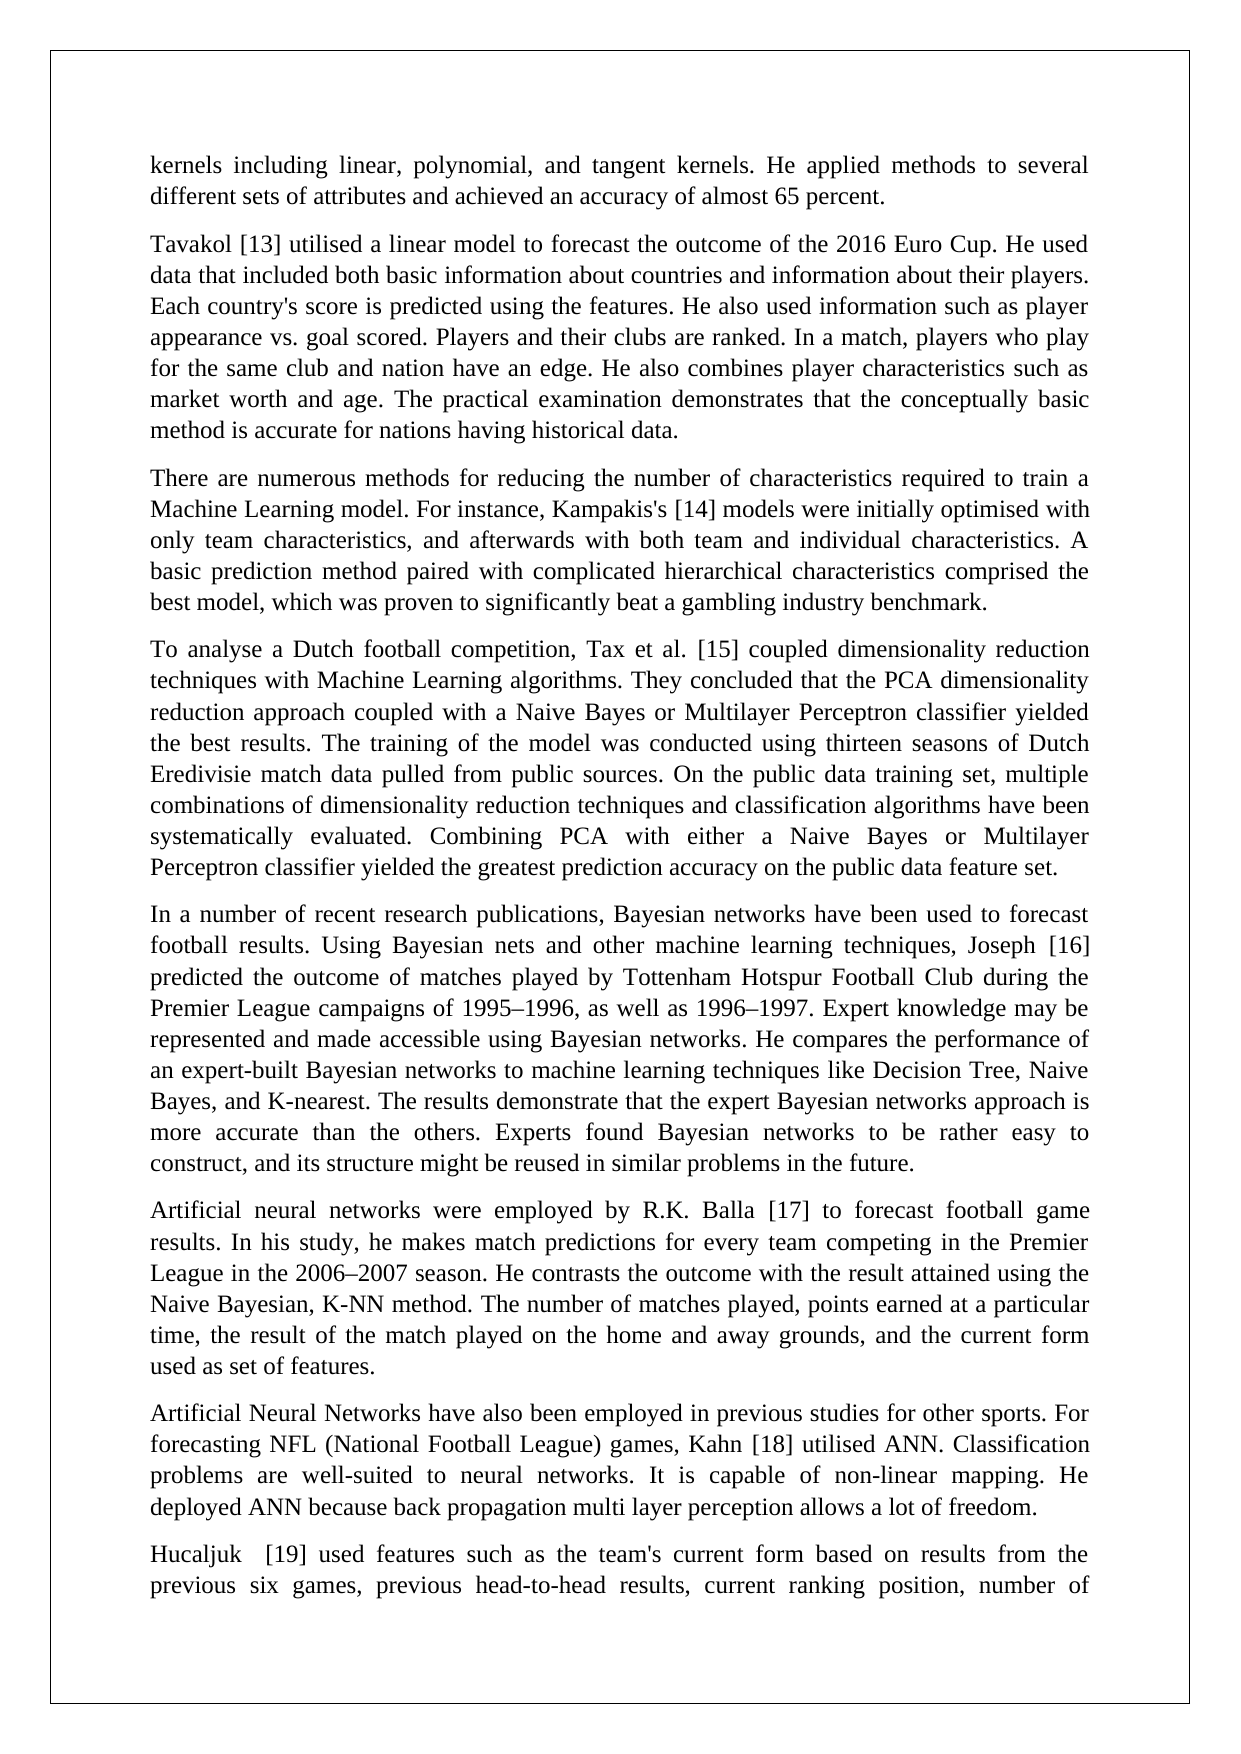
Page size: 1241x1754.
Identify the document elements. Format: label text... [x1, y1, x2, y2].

text In a number of recent research publications, Bayesian networks have been used to forecast football results. Using Bayesian nets and other machine learning techniques, Joseph predicted the outcome of matches played by Tottenham Hotspur Football Club during the Premier League campaigns of 1995–1996, as well as 1996–1997. Expert knowledge may be represented and made accessible using Bayesian networks. He compares the performance of an expert-built Bayesian networks to machine learning techniques like Decision Tree, Naive Bayes, and K-nearest. The results demonstrate that the expert Bayesian networks approach is more accurate than the others. Experts found Bayesian networks to be rather easy to construct, and its structure might be reused in similar problems in the future. [150, 899, 1090, 1177]
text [150, 150, 1090, 210]
text To analyse a Dutch football competition, Tax et al. coupled dimensionality reduction techniques with Machine Learning algorithms. They concluded that the PCA dimensionality reduction approach coupled with a Naive Bayes or Multilayer Perceptron classifier yielded the best results. The training of the model was conducted using thirteen seasons of Dutch Eredivisie match data pulled from public sources. On the public data training set, multiple combinations of dimensionality reduction techniques and classification algorithms have been systematically evaluated. Combining PCA with either a Naive Bayes or Multilayer Perceptron classifier yielded the greatest prediction accuracy on the public data feature set. [150, 634, 1090, 881]
text Tavakol utilised a linear model to forecast the outcome of the 2016 Euro Cup. He used data that included both basic information about countries and information about their players. Each country's score is predicted using the features. He also used information such as player appearance vs. goal scored. Players and their clubs are ranked. In a match, players who play for the same club and nation have an edge. He also combines player characteristics such as market worth and age. The practical examination demonstrates that the conceptually basic method is accurate for nations having historical data. [150, 229, 1090, 444]
text There are numerous methods for reducing the number of characteristics required to train a Machine Learning model. For instance, Kampakis's models were initially optimised with only team characteristics, and afterwards with both team and individual characteristics. A basic prediction method paired with complicated hierarchical characteristics comprised the best model, which was proven to significantly beat a gambling industry benchmark. [150, 463, 1090, 616]
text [150, 1539, 1090, 1599]
text Artificial neural networks were employed by R.K. Balla to forecast football game results. In his study, he makes match predictions for every team competing in the Premier League in the 2006–2007 season. He contrasts the outcome with the result attained using the Naive Bayesian, K-NN method. The number of matches played, points earned at a particular time, the result of the match played on the home and away grounds, and the current form used as set of features. [150, 1196, 1090, 1379]
text Artificial Neural Networks have also been employed in previous studies for other sports. For forecasting NFL (National Football League) games, Kahn utilised ANN. Classification problems are well-suited to neural networks. It is capable of non-linear mapping. He deployed ANN because back propagation multi layer perception allows a lot of freedom. [150, 1398, 1090, 1520]
